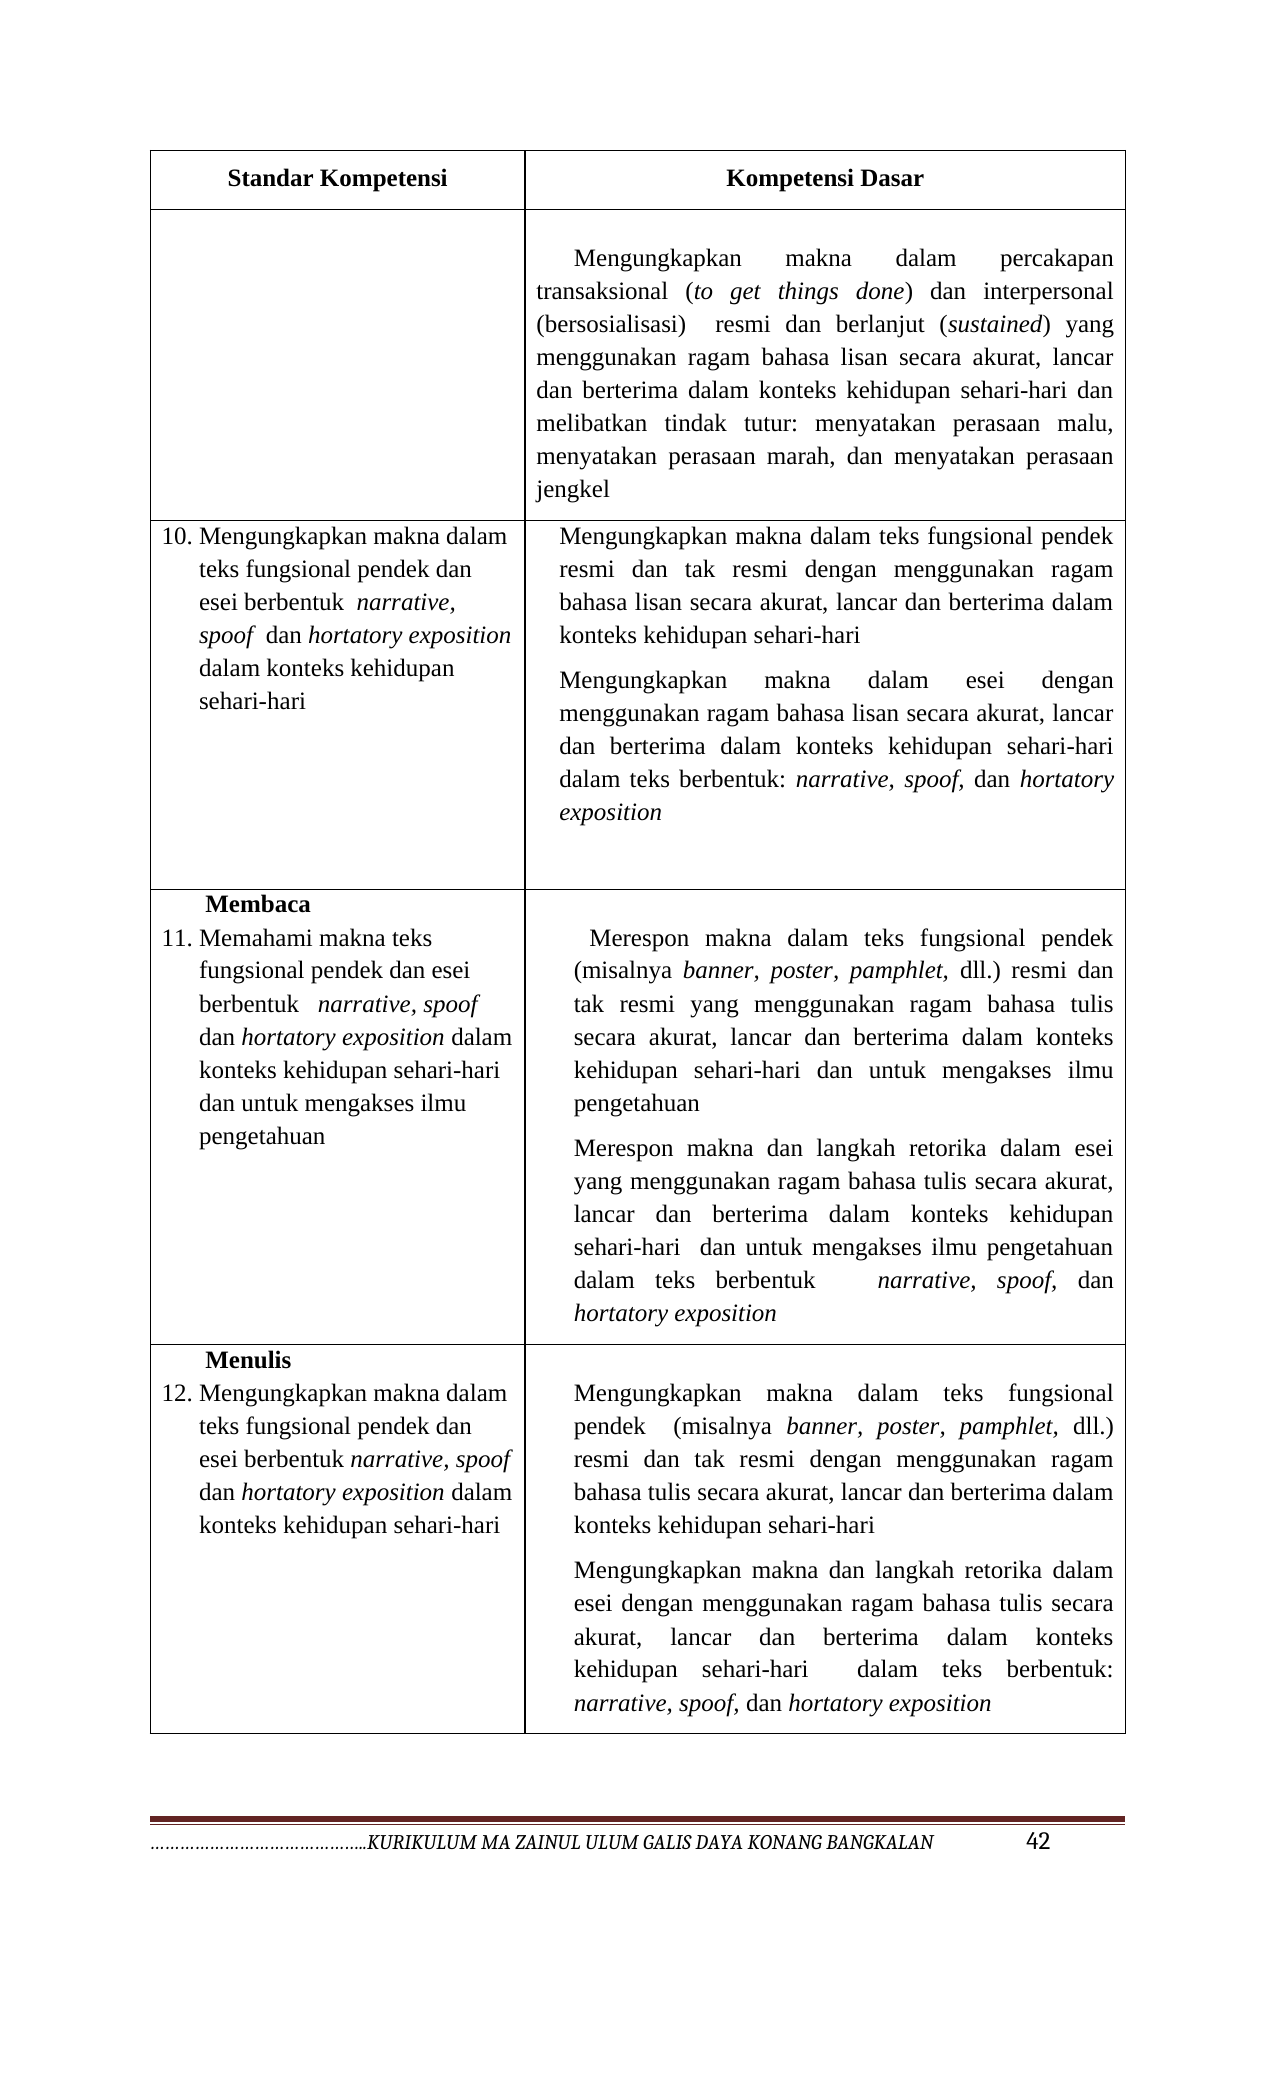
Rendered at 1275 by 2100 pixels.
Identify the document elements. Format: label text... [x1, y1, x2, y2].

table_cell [151, 210, 524, 520]
table_cell Mengungkapkan makna dalam teks fungsional pendek dan esei berbentuk narrative, spoof dan hortatory exposition dalam konteks kehidupan sehari-hari [151, 521, 524, 888]
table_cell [526, 210, 1125, 520]
table_cell Mengungkapkan makna dalam teks fungsional pendek (misalnya banner, poster, pamphlet, dll.) resmi dan tak resmi dengan menggunakan ragam bahasa tulis secara akurat, lancar dan berterima dalam konteks kehidupan sehari-hari Mengungkapkan makna dan langkah retorika dalam esei dengan menggunakan ragam bahasa tulis secara akurat, lancar dan berterima dalam konteks kehidupan sehari-hari dalam teks berbentuk: narrative, spoof, dan hortatory exposition [526, 1345, 1125, 1733]
table_header Kompetensi Dasar [526, 151, 1125, 209]
table_cell Menulis Mengungkapkan makna dalam teks fungsional pendek dan esei berbentuk narrative, spoof dan hortatory exposition dalam konteks kehidupan sehari-hari [151, 1345, 524, 1733]
table_cell Mengungkapkan makna dalam teks fungsional pendek resmi dan tak resmi dengan menggunakan ragam bahasa lisan secara akurat, lancar dan berterima dalam konteks kehidupan sehari-hari Mengungkapkan makna dalam esei dengan menggunakan ragam bahasa lisan secara akurat, lancar dan berterima dalam konteks kehidupan sehari-hari dalam teks berbentuk: narrative, spoof, dan hortatory exposition [526, 521, 1125, 888]
table_header Standar Kompetensi [151, 151, 524, 209]
table_cell Membaca Memahami makna teks fungsional pendek dan esei berbentuk narrative, spoof dan hortatory exposition dalam konteks kehidupan sehari-hari dan untuk mengakses ilmu pengetahuan [151, 890, 524, 1344]
table_cell Merespon makna dalam teks fungsional pendek (misalnya banner, poster, pamphlet, dll.) resmi dan tak resmi yang menggunakan ragam bahasa tulis secara akurat, lancar dan berterima dalam konteks kehidupan sehari-hari dan untuk mengakses ilmu pengetahuan Merespon makna dan langkah retorika dalam esei yang menggunakan ragam bahasa tulis secara akurat, lancar dan berterima dalam konteks kehidupan sehari-hari dan untuk mengakses ilmu pengetahuan dalam teks berbentuk narrative, spoof, dan hortatory exposition [526, 890, 1125, 1344]
